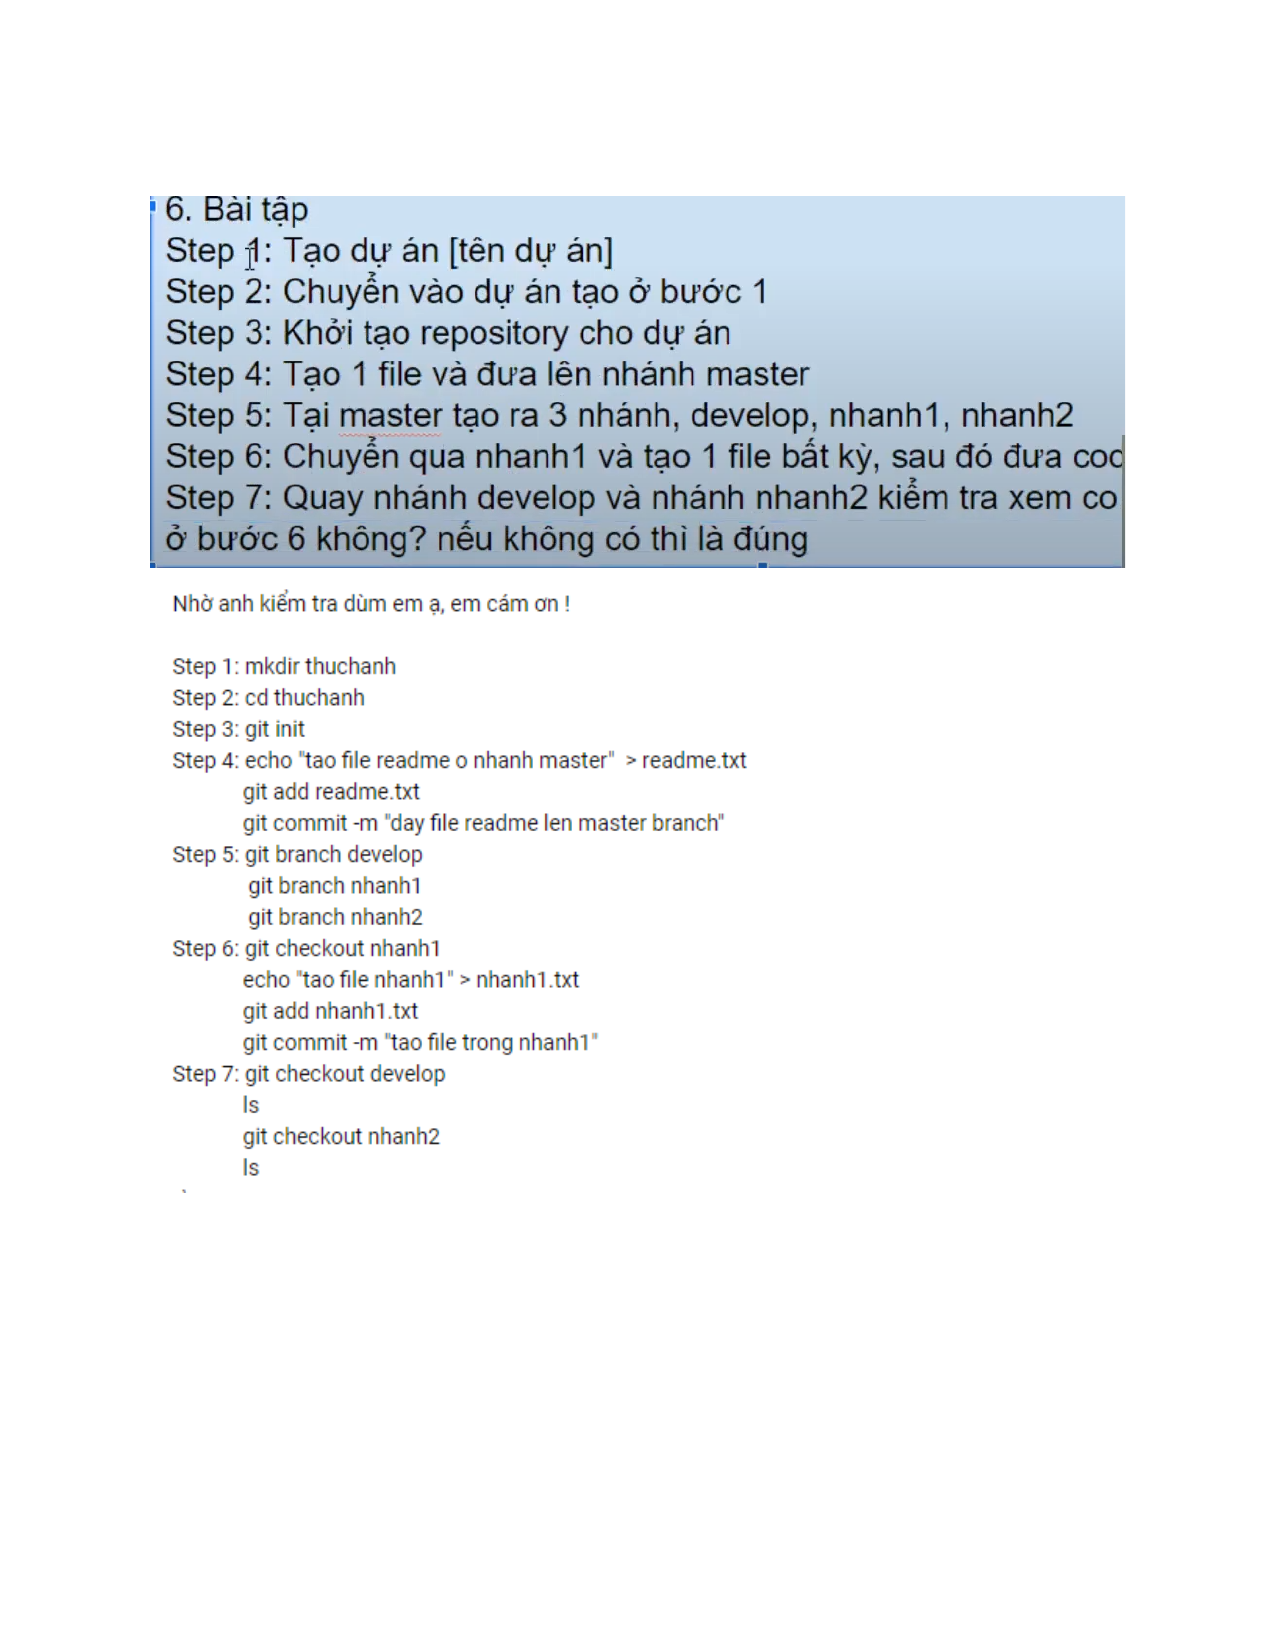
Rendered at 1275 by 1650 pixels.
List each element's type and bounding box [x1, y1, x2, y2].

picture [150, 586, 758, 1193]
picture [150, 196, 1125, 568]
